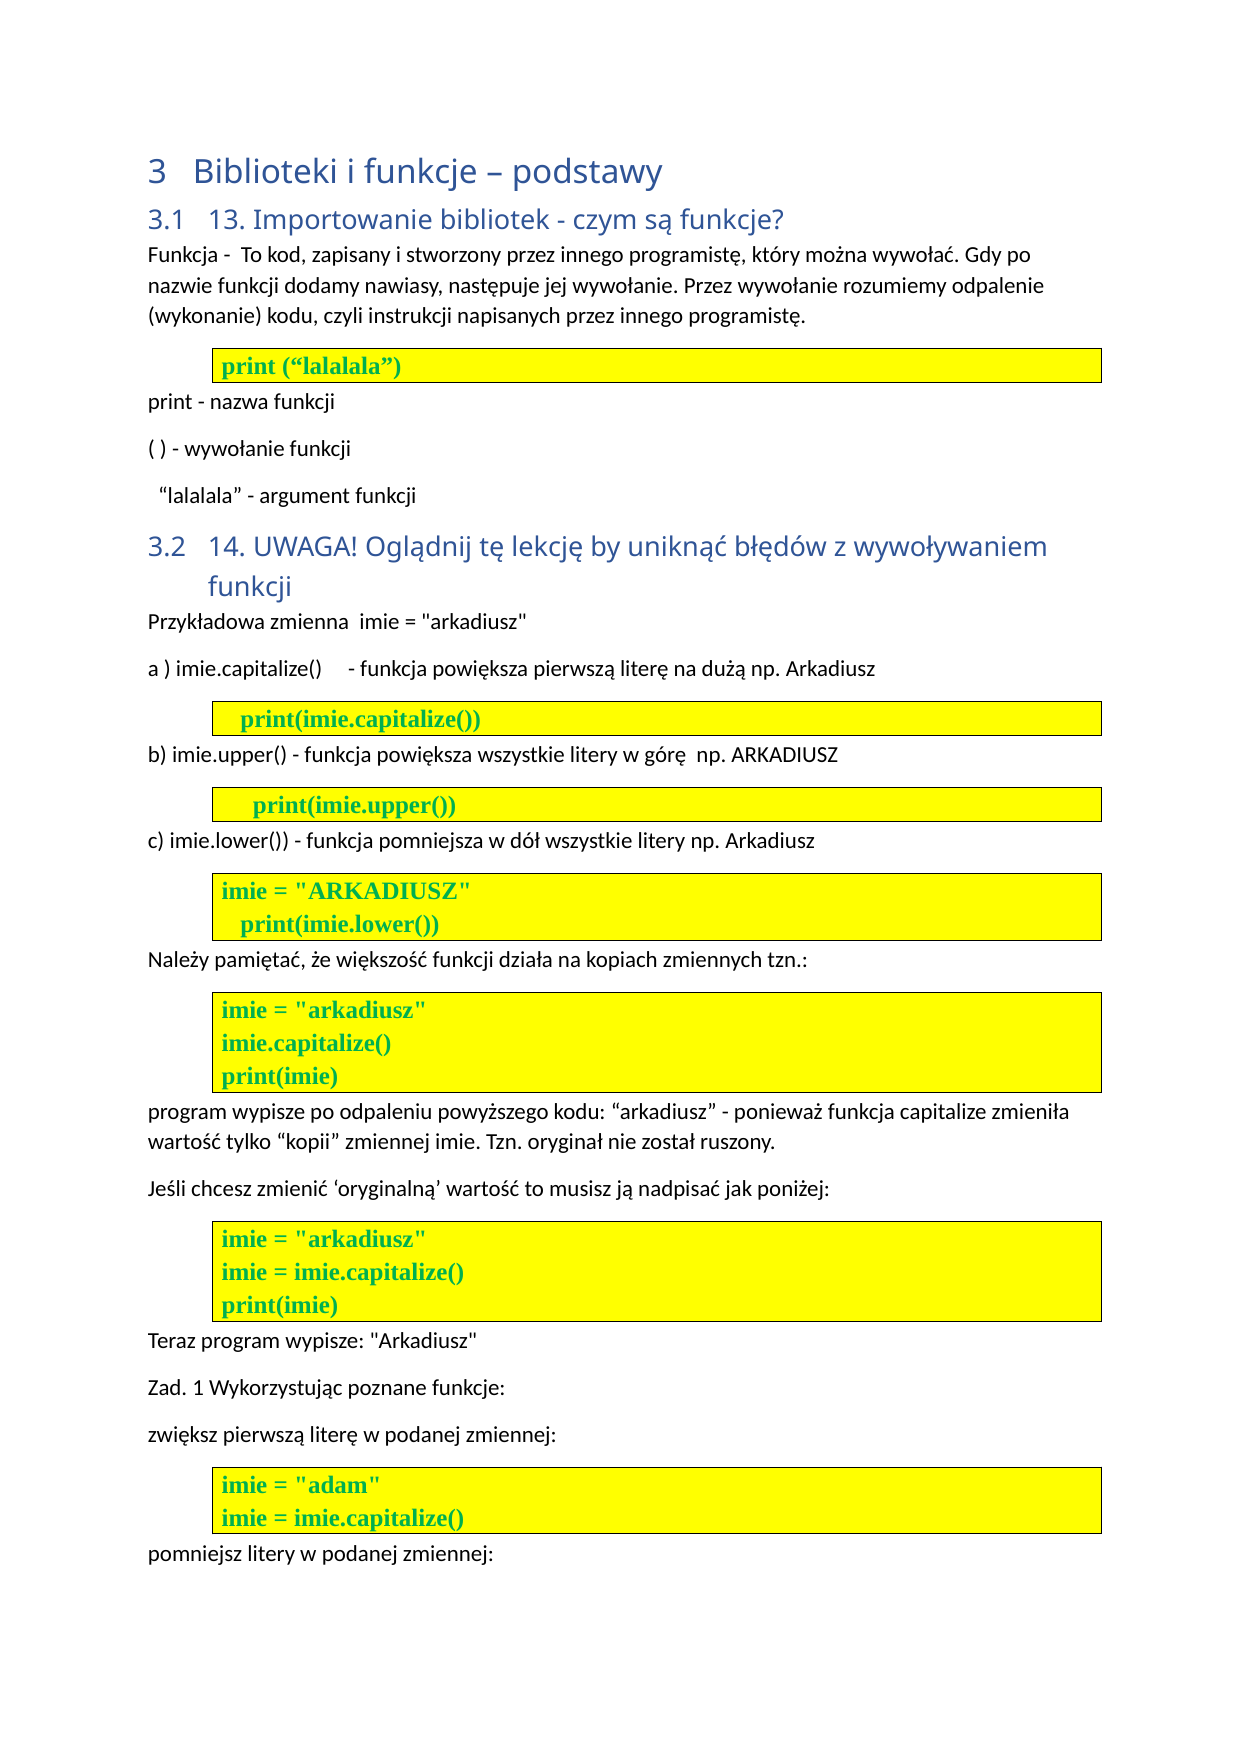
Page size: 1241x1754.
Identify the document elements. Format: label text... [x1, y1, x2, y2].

text Jeśli chcesz zmienić ‘oryginalną’ wartość to musisz ją nadpisać jak poniżej: [148, 1174, 1093, 1202]
text b) imie.upper() - funkcja powiększa wszystkie litery w górę np. ARKADIUSZ [148, 740, 1093, 768]
text Przykładowa zmienna imie = "arkadiusz" [148, 607, 1093, 635]
text a ) imie.capitalize() - funkcja powiększa pierwszą literę na dużą np. Arkadiusz [148, 654, 1093, 682]
subtitle 13. Importowanie bibliotek - czym są funkcje? [148, 201, 1093, 238]
text Należy pamiętać, że większość funkcji działa na kopiach zmiennych tzn.: [148, 945, 1093, 973]
text program wypisze po odpaleniu powyższego kodu: “arkadiusz” - ponieważ funkcja capitalize zmieniła wartość tylko “kopii” zmiennej imie. Tzn. oryginał nie został ruszony. [148, 1097, 1093, 1155]
text print(imie.upper()) [213, 788, 1101, 821]
text c) imie.lower()) - funkcja pomniejsza w dół wszystkie litery np. Arkadiusz [148, 826, 1093, 854]
text print(imie.lower()) [213, 906, 1101, 940]
text print(imie.capitalize()) [213, 702, 1101, 735]
text imie.capitalize() [213, 1025, 1101, 1057]
text ( ) - wywołanie funkcji [148, 434, 1093, 462]
text Teraz program wypisze: "Arkadiusz" [148, 1326, 1093, 1354]
text print(imie) [213, 1058, 1101, 1092]
text imie = "arkadiusz" [213, 993, 1101, 1024]
text print - nazwa funkcji [148, 387, 1093, 415]
subtitle Biblioteki i funkcje – podstawy [148, 148, 1093, 193]
text pomniejsz litery w podanej zmiennej: [148, 1539, 1093, 1567]
text Zad. 1 Wykorzystując poznane funkcje: [148, 1373, 1093, 1401]
text imie = imie.capitalize() [213, 1254, 1101, 1286]
text print(imie) [213, 1287, 1101, 1321]
text print (“lalalala”) [213, 349, 1101, 382]
text zwiększ pierwszą literę w podanej zmiennej: [148, 1420, 1093, 1448]
text “lalalala” - argument funkcji [148, 481, 1093, 509]
text imie = "adam" [213, 1468, 1101, 1498]
subtitle 14. UWAGA! Oglądnij tę lekcję by uniknąć błędów z wywoływaniem funkcji [148, 528, 1093, 604]
text Funkcja - To kod, zapisany i stworzony przez innego programistę, który można wywołać. Gdy po nazwie funkcji dodamy nawiasy, następuje jej wywołanie. Przez wywołanie rozumiemy odpalenie (wykonanie) kodu, czyli instrukcji napisanych przez innego programistę. [148, 241, 1093, 329]
text imie = imie.capitalize() [213, 1499, 1101, 1533]
text imie = "arkadiusz" [213, 1222, 1101, 1253]
text imie = "ARKADIUSZ" [213, 874, 1101, 905]
